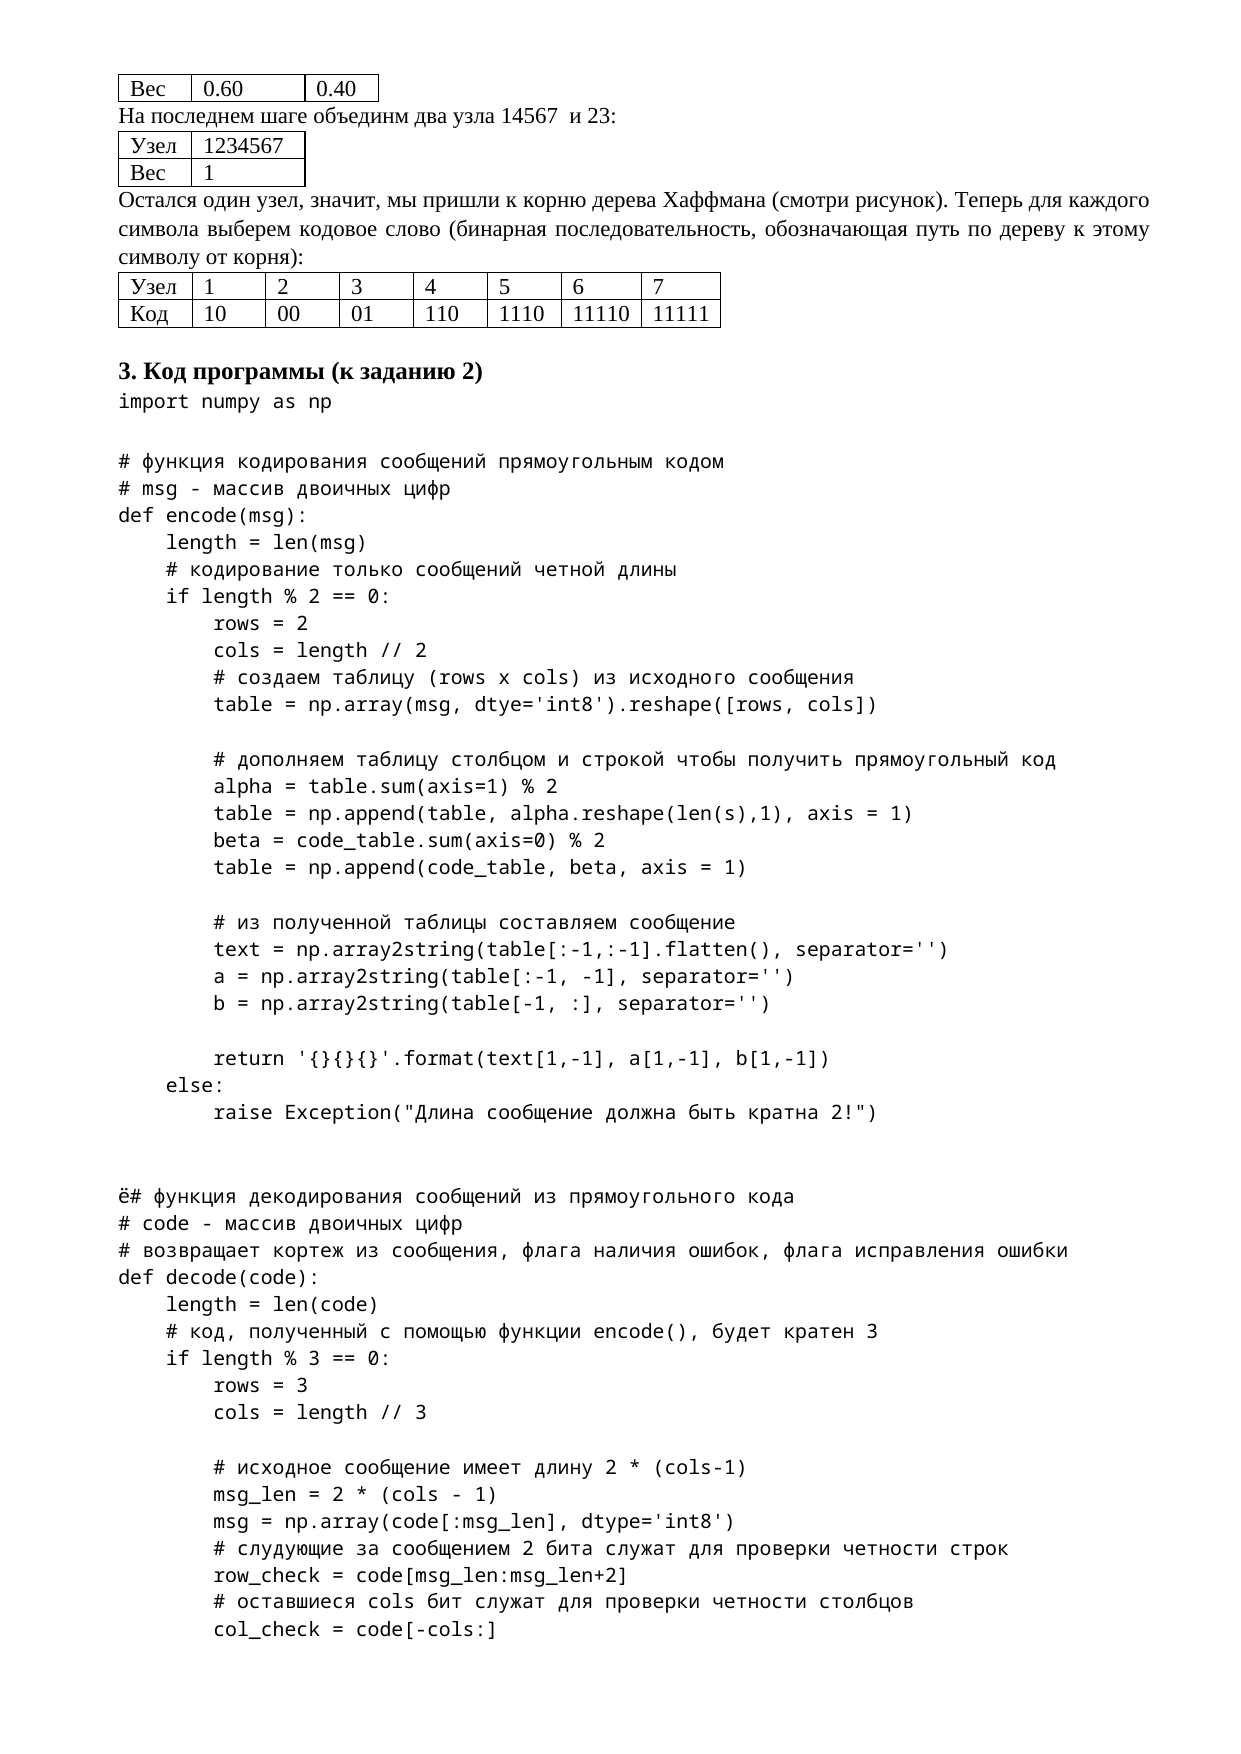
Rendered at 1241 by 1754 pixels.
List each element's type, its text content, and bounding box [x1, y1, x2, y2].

table_cell Код [119, 300, 192, 327]
table_cell 1 [192, 159, 304, 186]
text def encode(msg): [118, 501, 1152, 528]
text # из полученной таблицы составляем сообщение [118, 908, 1152, 935]
text # код, полученный с помощью функции encode(), будет кратен 3 [118, 1317, 1152, 1344]
text def decode(code): [118, 1263, 1152, 1290]
table_cell Вес [119, 159, 191, 186]
text if length % 3 == 0: [118, 1344, 1152, 1371]
text if length % 2 == 0: [118, 582, 1152, 609]
text cols = length // 2 [118, 636, 1152, 663]
table_cell 1110 [488, 300, 561, 327]
text # создаем таблицу (rows x cols) из исходного сообщения [118, 663, 1152, 690]
text # исходное сообщение имеет длину 2 * (cols-1) [118, 1453, 1152, 1480]
text row_check = code[msg_len:msg_len+2] [118, 1561, 1152, 1588]
text a = np.array2string(table[:-1, -1], separator='') [118, 962, 1152, 989]
text rows = 2 [118, 609, 1152, 636]
text # кодирование только сообщений четной длины [118, 555, 1152, 582]
text # возвращает кортеж из сообщения, флага наличия ошибок, флага исправления ошибки [118, 1236, 1152, 1263]
text length = len(code) [118, 1290, 1152, 1317]
table_cell 0.60 [192, 75, 304, 101]
table_header 2 [266, 273, 339, 299]
text b = np.array2string(table[-1, :], separator='') [118, 989, 1152, 1016]
table_header 6 [562, 273, 641, 299]
table_cell 0.40 [306, 75, 378, 101]
text На последнем шаге объединм два узла 14567 и 23: [118, 102, 1152, 129]
text raise Exception("Длина сообщение должна быть кратна 2!") [118, 1098, 1152, 1125]
table_header 1 [193, 273, 265, 299]
text # оставшиеся cols бит служат для проверки четности столбцов [118, 1588, 1152, 1615]
text col_check = code[-cols:] [118, 1615, 1152, 1642]
table_header Узел [119, 273, 192, 299]
table_header 3 [340, 273, 413, 299]
table_cell 00 [266, 300, 339, 327]
text # дополняем таблицу столбцом и строкой чтобы получить прямоугольный код [118, 745, 1152, 772]
text length = len(msg) [118, 528, 1152, 555]
text table = np.append(table, alpha.reshape(len(s),1), axis = 1) [118, 799, 1152, 826]
text rows = 3 [118, 1371, 1152, 1398]
text text = np.array2string(table[:-1,:-1].flatten(), separator='') [118, 935, 1152, 962]
table_cell 10 [193, 300, 265, 327]
text import numpy as np [118, 387, 1152, 414]
text # функция кодирования сообщений прямоугольным кодом [118, 447, 1152, 474]
text 3. Код программы (к заданию 2) [118, 356, 1152, 385]
text ё# функция декодирования сообщений из прямоугольного кода [118, 1181, 1152, 1209]
table_cell 11110 [562, 300, 641, 327]
table_cell 01 [340, 300, 413, 327]
table_header 4 [414, 273, 487, 299]
text # слудующие за сообщением 2 бита служат для проверки четности строк [118, 1534, 1152, 1561]
text cols = length // 3 [118, 1398, 1152, 1425]
text # code - массив двоичных цифр [118, 1209, 1152, 1236]
text return '{}{}{}'.format(text[1,-1], a[1,-1], b[1,-1]) [118, 1044, 1152, 1071]
table_header Узел [119, 132, 191, 158]
text Остался один узел, значит, мы пришли к корню дерева Хаффмана (смотри рисунок). Теперь для каждого символа выберем кодовое слово (бинарная последовательность, обозначающая путь по дереву к этому символу от корня): [118, 187, 1152, 270]
table_cell 110 [414, 300, 487, 327]
table_cell Вес [119, 75, 191, 101]
text alpha = table.sum(axis=1) % 2 [118, 772, 1152, 799]
text msg_len = 2 * (cols - 1) [118, 1480, 1152, 1507]
text msg = np.array(code[:msg_len], dtype='int8') [118, 1507, 1152, 1534]
text beta = code_table.sum(axis=0) % 2 [118, 826, 1152, 853]
text else: [118, 1071, 1152, 1098]
table_header 5 [488, 273, 561, 299]
table_header 7 [642, 273, 720, 299]
text table = np.append(code_table, beta, axis = 1) [118, 853, 1152, 880]
table_cell 11111 [642, 300, 720, 327]
text table = np.array(msg, dtye='int8').reshape([rows, cols]) [118, 690, 1152, 717]
table_header 1234567 [192, 132, 304, 158]
text # msg - массив двоичных цифр [118, 474, 1152, 501]
